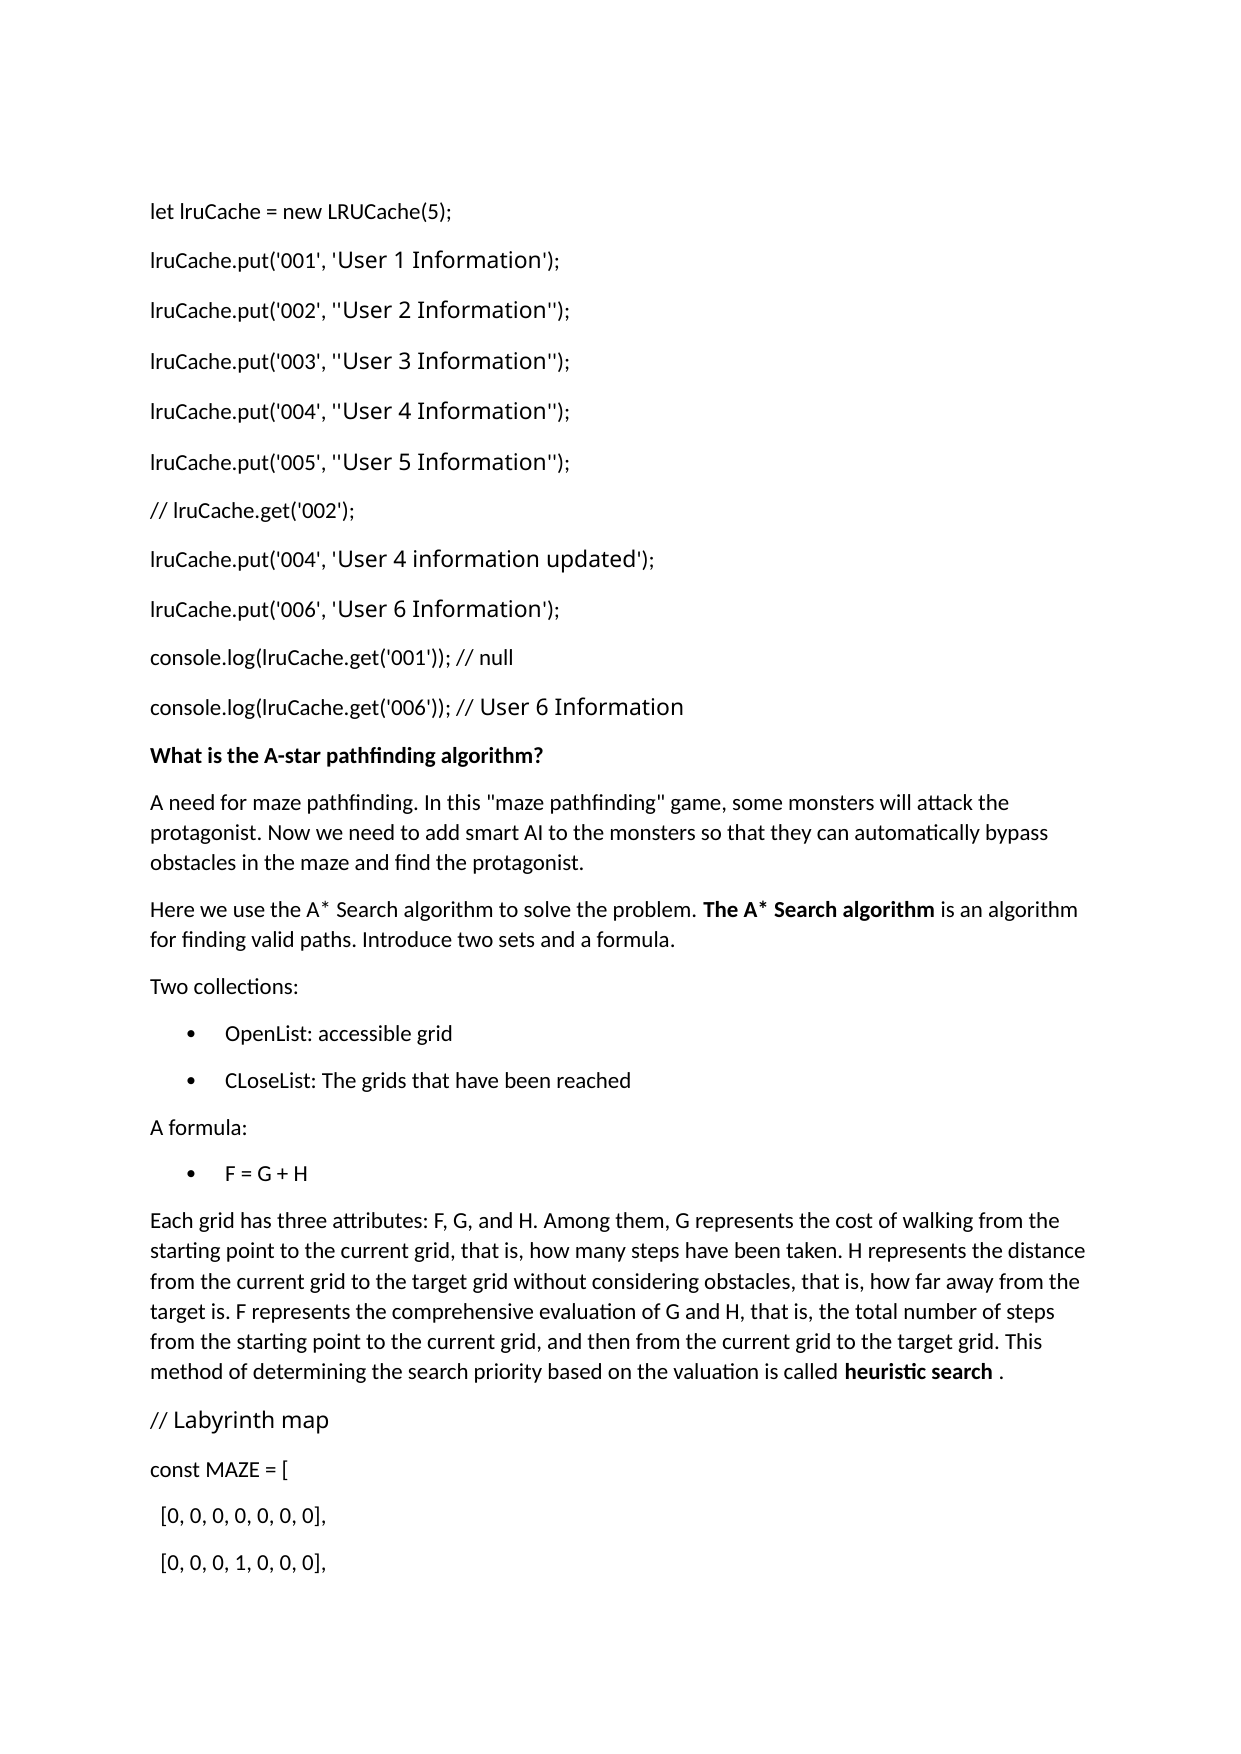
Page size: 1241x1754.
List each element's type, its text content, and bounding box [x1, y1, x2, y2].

text lruCache.put('004', 'User 4 information updated'); [150, 543, 1090, 574]
list F = G + H [187, 1159, 1090, 1188]
list CLoseList: The grids that have been reached [187, 1066, 1090, 1094]
text lruCache.put('004', ''User 4 Information''); [150, 395, 1090, 426]
text const MAZE = [ [150, 1455, 1090, 1483]
text lruCache.put('001', 'User 1 Information'); [150, 244, 1090, 275]
text A need for maze pathfinding. In this "maze pathfinding" game, some monsters will attack the protagonist. Now we need to add smart AI to the monsters so that they can automatically bypass obstacles in the maze and find the protagonist. [150, 788, 1090, 876]
text lruCache.put('006', 'User 6 Information'); [150, 593, 1090, 624]
text lruCache.put('005', ''User 5 Information''); [150, 445, 1090, 477]
text let lruCache = new LRUCache(5); [150, 197, 1090, 225]
text Each grid has three attributes: F, G, and H. Among them, G represents the cost of walking from the starting point to the current grid, that is, how many steps have been taken. H represents the distance from the current grid to the target grid without considering obstacles, that is, how far away from the target is. F represents the comprehensive evaluation of G and H, that is, the total number of steps from the starting point to the current grid, and then from the current grid to the target grid. This method of determining the search priority based on the valuation is called heuristic search . [150, 1206, 1090, 1386]
text // Labyrinth map [150, 1404, 1090, 1436]
text A formula: [150, 1113, 1090, 1141]
text Here we use the A* Search algorithm to solve the problem. The A* Search algorithm is an algorithm for finding valid paths. Introduce two sets and a formula. [150, 895, 1090, 953]
text lruCache.put('003', ''User 3 Information''); [150, 344, 1090, 376]
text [150, 1548, 1090, 1577]
text What is the A-star pathfinding algorithm? [150, 741, 1090, 769]
text console.log(lruCache.get('001')); // null [150, 643, 1090, 672]
text // lruCache.get('002'); [150, 496, 1090, 524]
text Two collections: [150, 972, 1090, 1000]
text lruCache.put('002', ''User 2 Information''); [150, 294, 1090, 325]
text [0, 0, 0, 0, 0, 0, 0], [150, 1502, 1090, 1530]
text console.log(lruCache.get('006')); // User 6 Information [150, 690, 1090, 722]
list OpenList: accessible grid [187, 1019, 1090, 1047]
